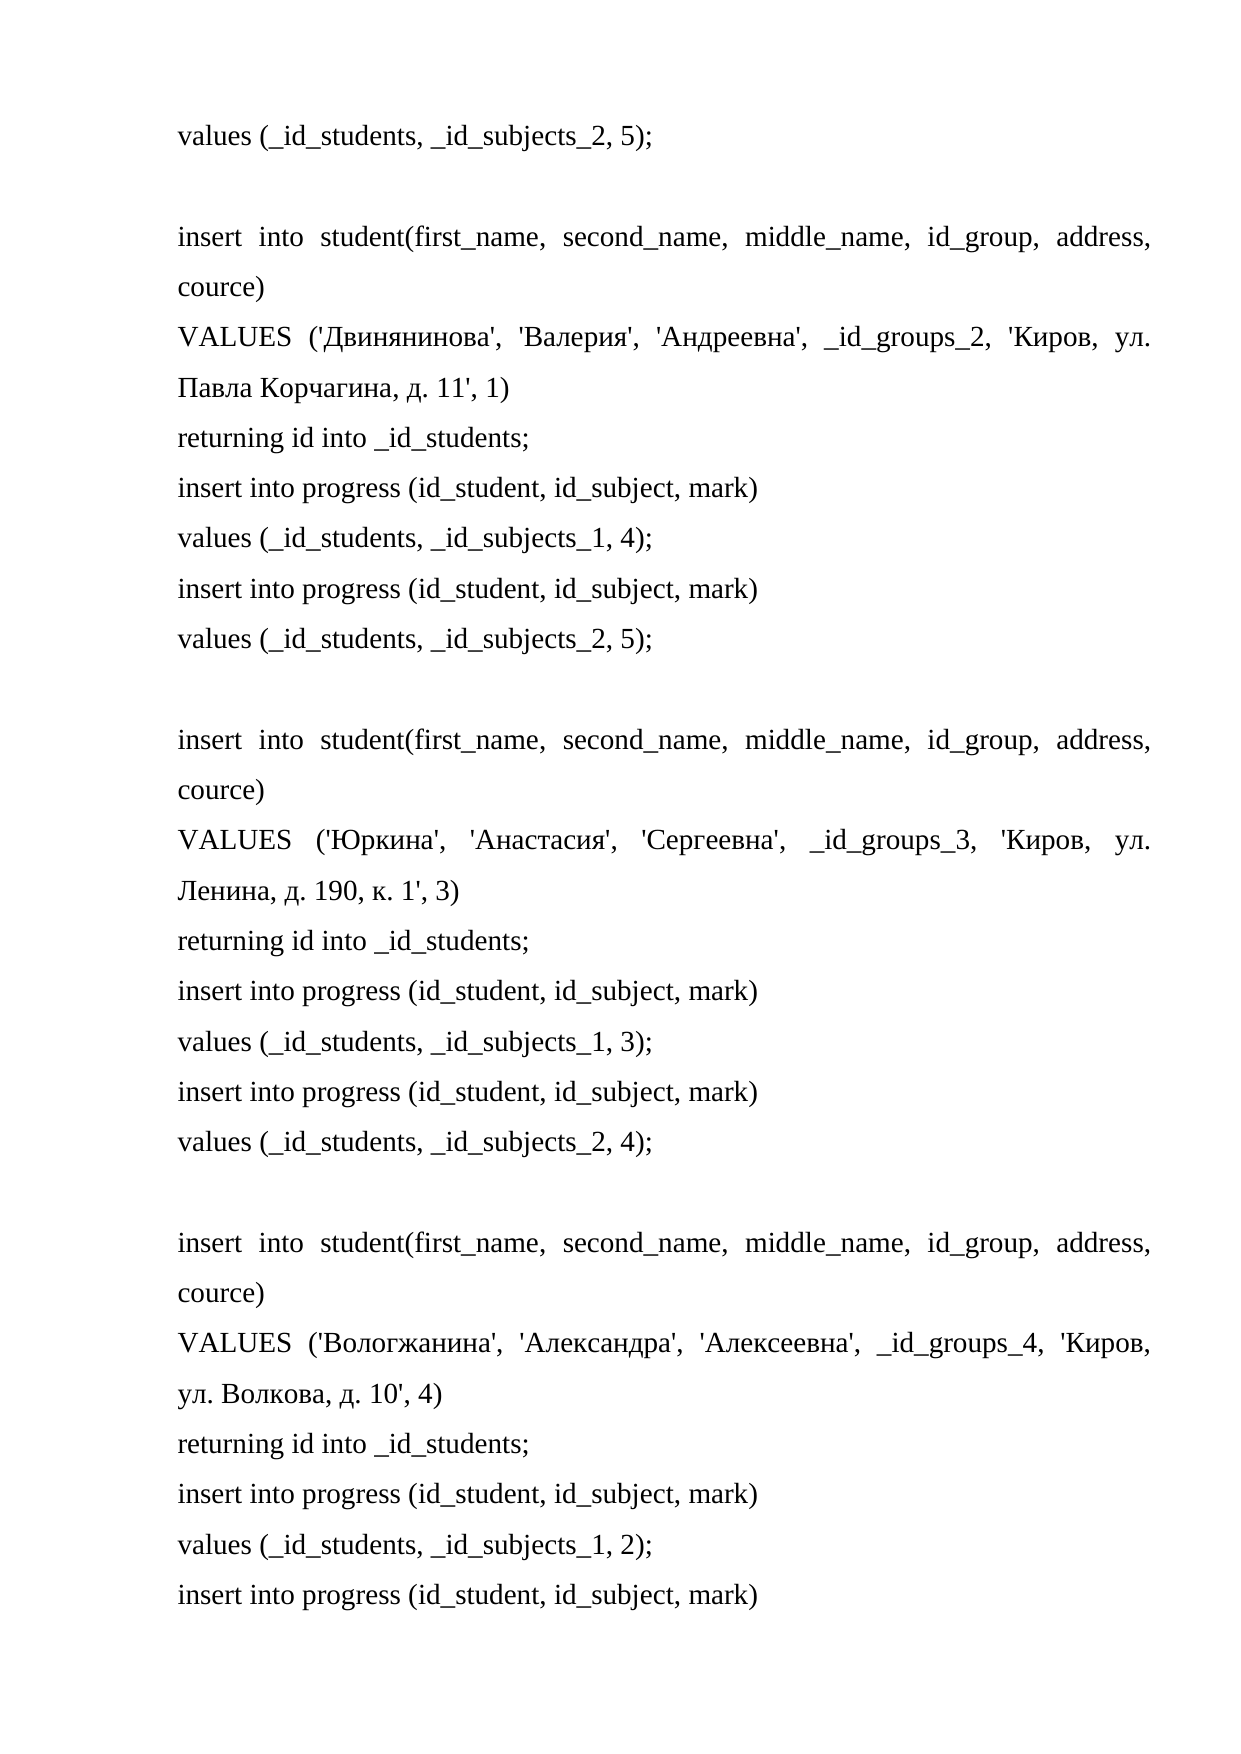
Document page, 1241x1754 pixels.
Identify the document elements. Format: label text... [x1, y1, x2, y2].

text returning id into _id_students; [177, 923, 1152, 957]
text insert into student(first_name, second_name, middle_name, id_group, address, cource) [177, 219, 1152, 303]
text values (_id_students, _id_subjects_1, 4); [177, 521, 1152, 554]
text VALUES ('Юркина', 'Анастасия', 'Сергеевна', _id_groups_3, 'Киров, ул. Ленина, д. 190, к. 1', 3) [177, 822, 1152, 906]
text insert into progress (id_student, id_subject, mark) [177, 1477, 1152, 1510]
text values (_id_students, _id_subjects_2, 4); [177, 1124, 1152, 1158]
text values (_id_students, _id_subjects_1, 3); [177, 1024, 1152, 1057]
text insert into progress (id_student, id_subject, mark) [177, 470, 1152, 504]
text VALUES ('Вологжанина', 'Александра', 'Алексеевна', _id_groups_4, 'Киров, ул. Волкова, д. 10', 4) [177, 1326, 1152, 1409]
text insert into progress (id_student, id_subject, mark) [177, 1577, 1152, 1611]
text insert into progress (id_student, id_subject, mark) [177, 571, 1152, 604]
text returning id into _id_students; [177, 1426, 1152, 1460]
text values (_id_students, _id_subjects_2, 5); [177, 621, 1152, 655]
text insert into progress (id_student, id_subject, mark) [177, 1074, 1152, 1108]
text values (_id_students, _id_subjects_1, 2); [177, 1527, 1152, 1560]
text insert into progress (id_student, id_subject, mark) [177, 973, 1152, 1007]
text VALUES ('Двинянинова', 'Валерия', 'Андреевна', _id_groups_2, 'Киров, ул. Павла Корчагина, д. 11', 1) [177, 319, 1152, 403]
text insert into student(first_name, second_name, middle_name, id_group, address, cource) [177, 722, 1152, 806]
text returning id into _id_students; [177, 420, 1152, 453]
text values (_id_students, _id_subjects_2, 5); [177, 118, 1152, 152]
text insert into student(first_name, second_name, middle_name, id_group, address, cource) [177, 1225, 1152, 1309]
